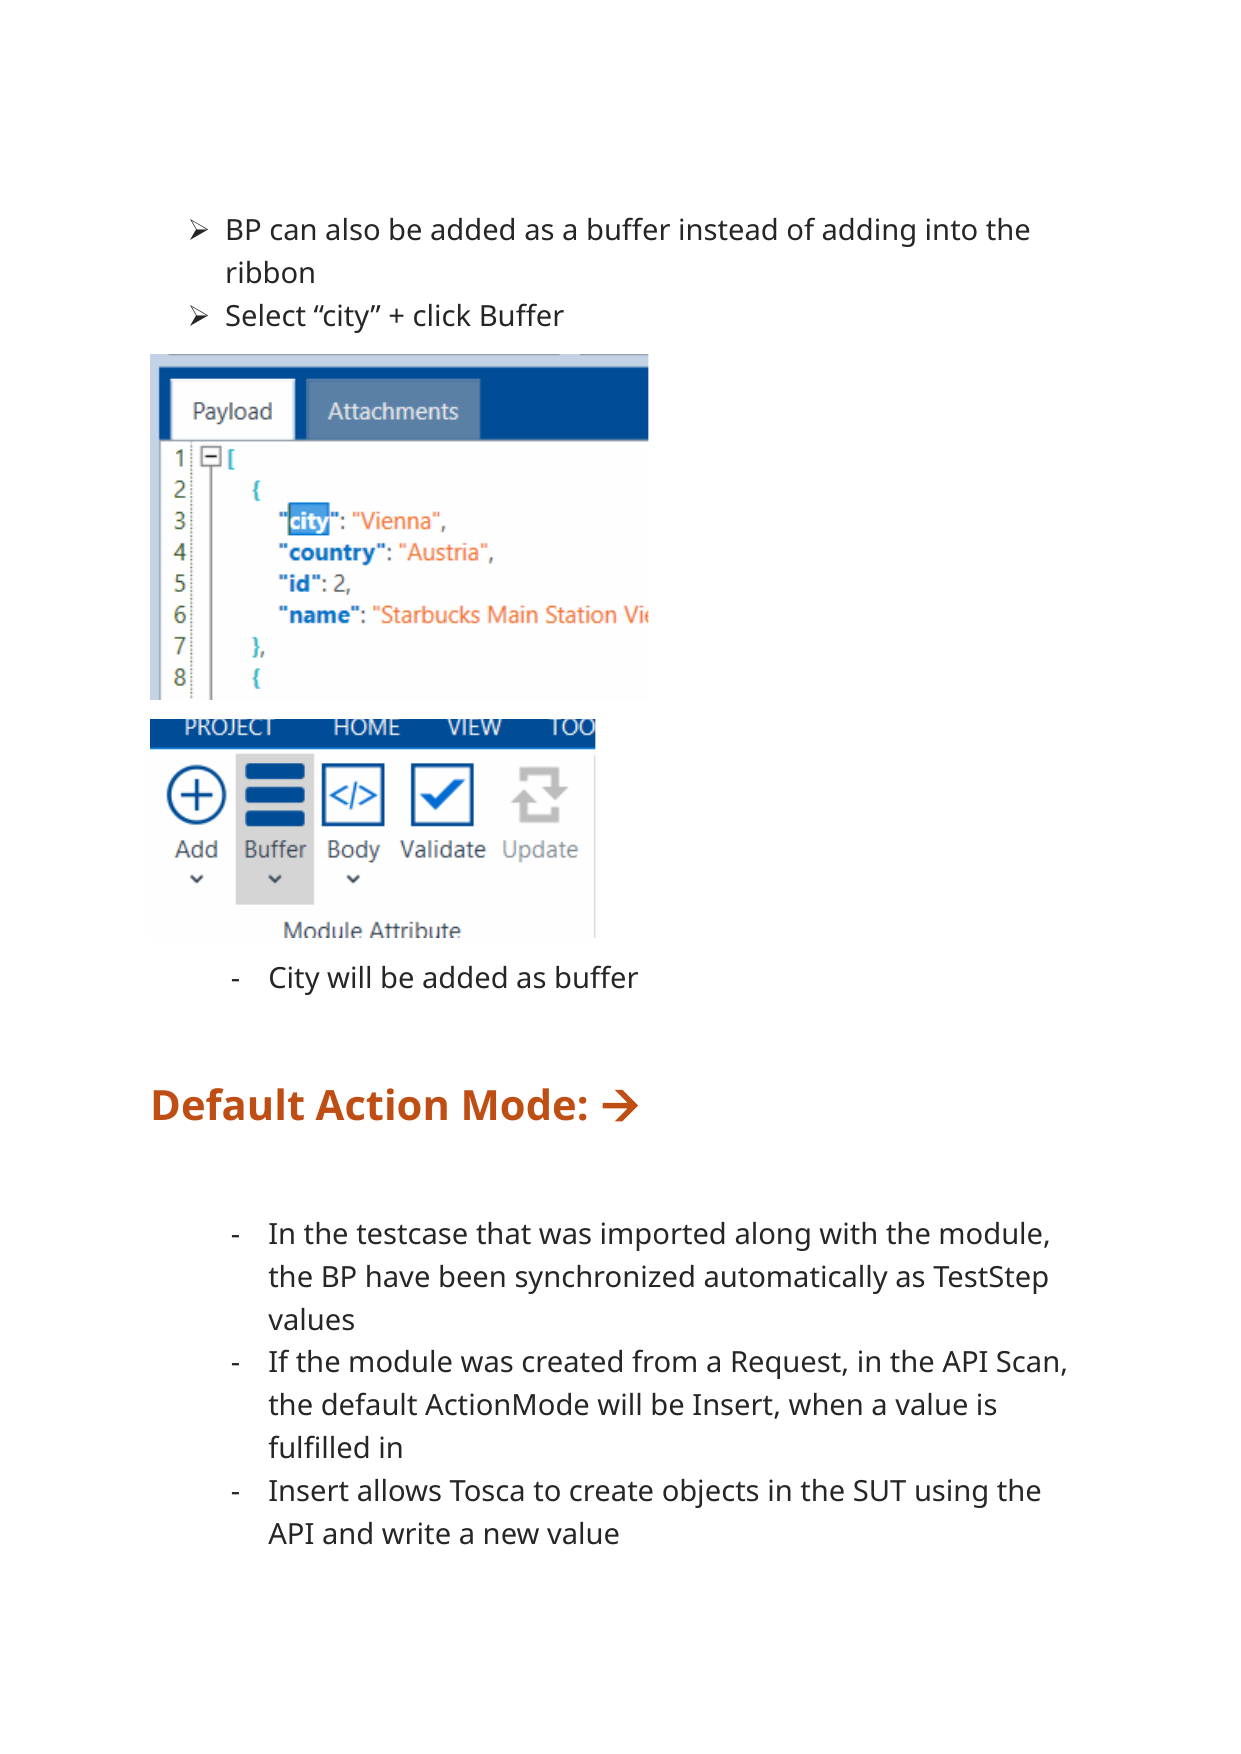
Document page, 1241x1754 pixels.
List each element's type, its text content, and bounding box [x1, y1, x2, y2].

picture [150, 354, 649, 700]
list Insert allows Tosca to create objects in the SUT using the API and write a new value [231, 1470, 1090, 1553]
list Select “city” + click Buffer [187, 295, 1090, 335]
list In the testcase that was imported along with the module, the BP have been synchronized automatically as TestStep values [231, 1213, 1090, 1339]
text Default Action Mode: [150, 1076, 1090, 1133]
list BP can also be added as a buffer instead of adding into the ribbon [187, 209, 1090, 292]
list City will be added as buffer [231, 957, 1090, 997]
list If the module was created from a Request, in the API Scan, the default ActionMode will be Insert, when a value is fulfilled in [231, 1342, 1090, 1467]
picture [150, 719, 596, 938]
